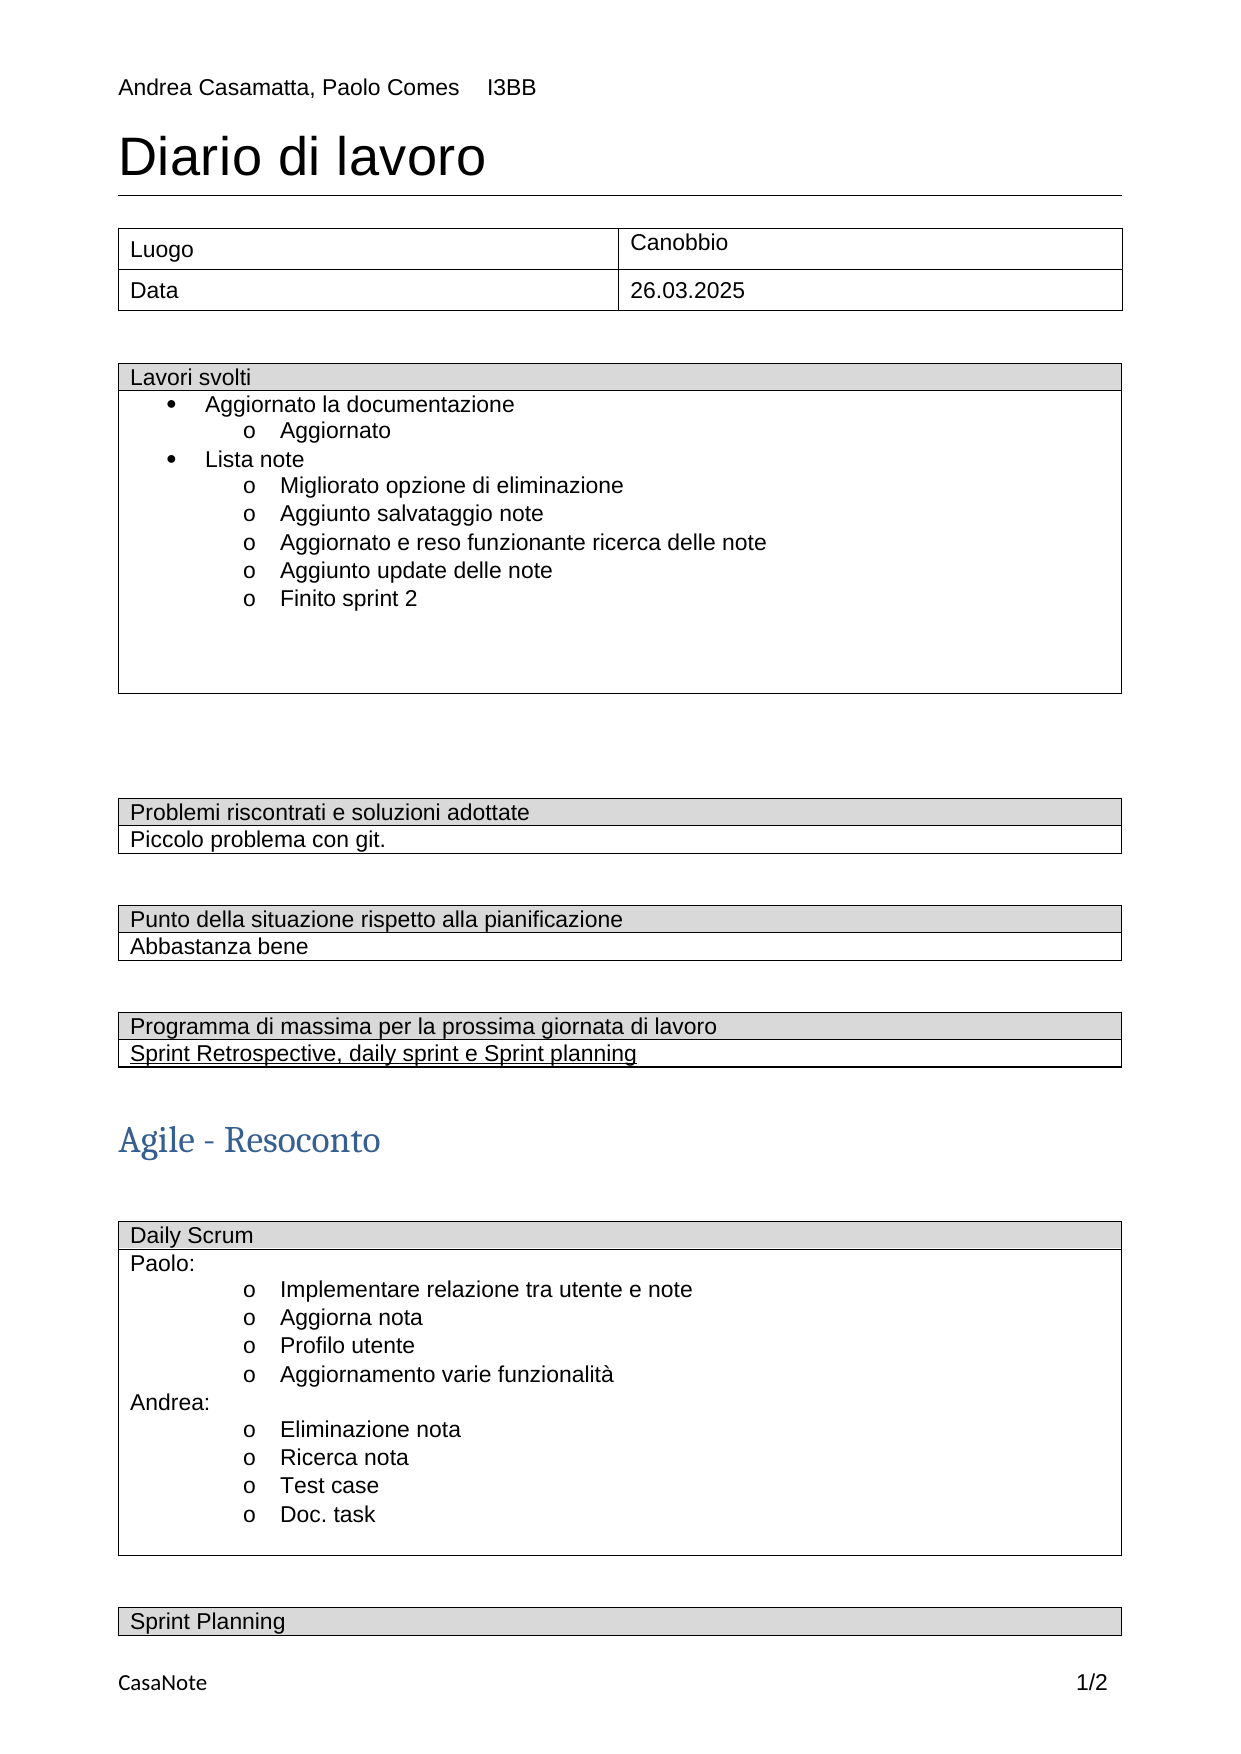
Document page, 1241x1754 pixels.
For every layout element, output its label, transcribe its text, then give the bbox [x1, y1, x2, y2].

title Diario di lavoro [118, 125, 1122, 195]
table_header Programma di massima per la prossima giornata di lavoro [119, 1013, 1121, 1039]
table_cell Paolo: Implementare relazione tra utente e note Aggiorna nota Profilo utente Aggiornamento varie funzionalità Andrea: Eliminazione nota Ricerca nota Test case Doc. task [119, 1250, 1121, 1555]
table_cell Sprint Retrospective, daily sprint e Sprint planning [119, 1040, 1121, 1066]
table_header Sprint Planning [119, 1608, 1121, 1635]
table_header Lavori svolti [119, 364, 1121, 390]
table_header Canobbio [619, 229, 1122, 269]
table_cell Data [119, 270, 618, 310]
table_cell 26.03.2025 [619, 270, 1122, 310]
table_header Luogo [119, 229, 618, 269]
table_header Daily Scrum [119, 1222, 1121, 1248]
table_cell Abbastanza bene [119, 933, 1121, 959]
table_cell Aggiornato la documentazione Aggiornato Lista note Migliorato opzione di eliminazione Aggiunto salvataggio note Aggiornato e reso funzionante ricerca delle note Aggiunto update delle note Finito sprint 2 [119, 391, 1121, 693]
table_header Problemi riscontrati e soluzioni adottate [119, 799, 1121, 825]
table_cell Piccolo problema con git. [119, 826, 1121, 853]
table_header Punto della situazione rispetto alla pianificazione [119, 906, 1121, 932]
subtitle Agile - Resoconto [118, 1118, 1122, 1162]
